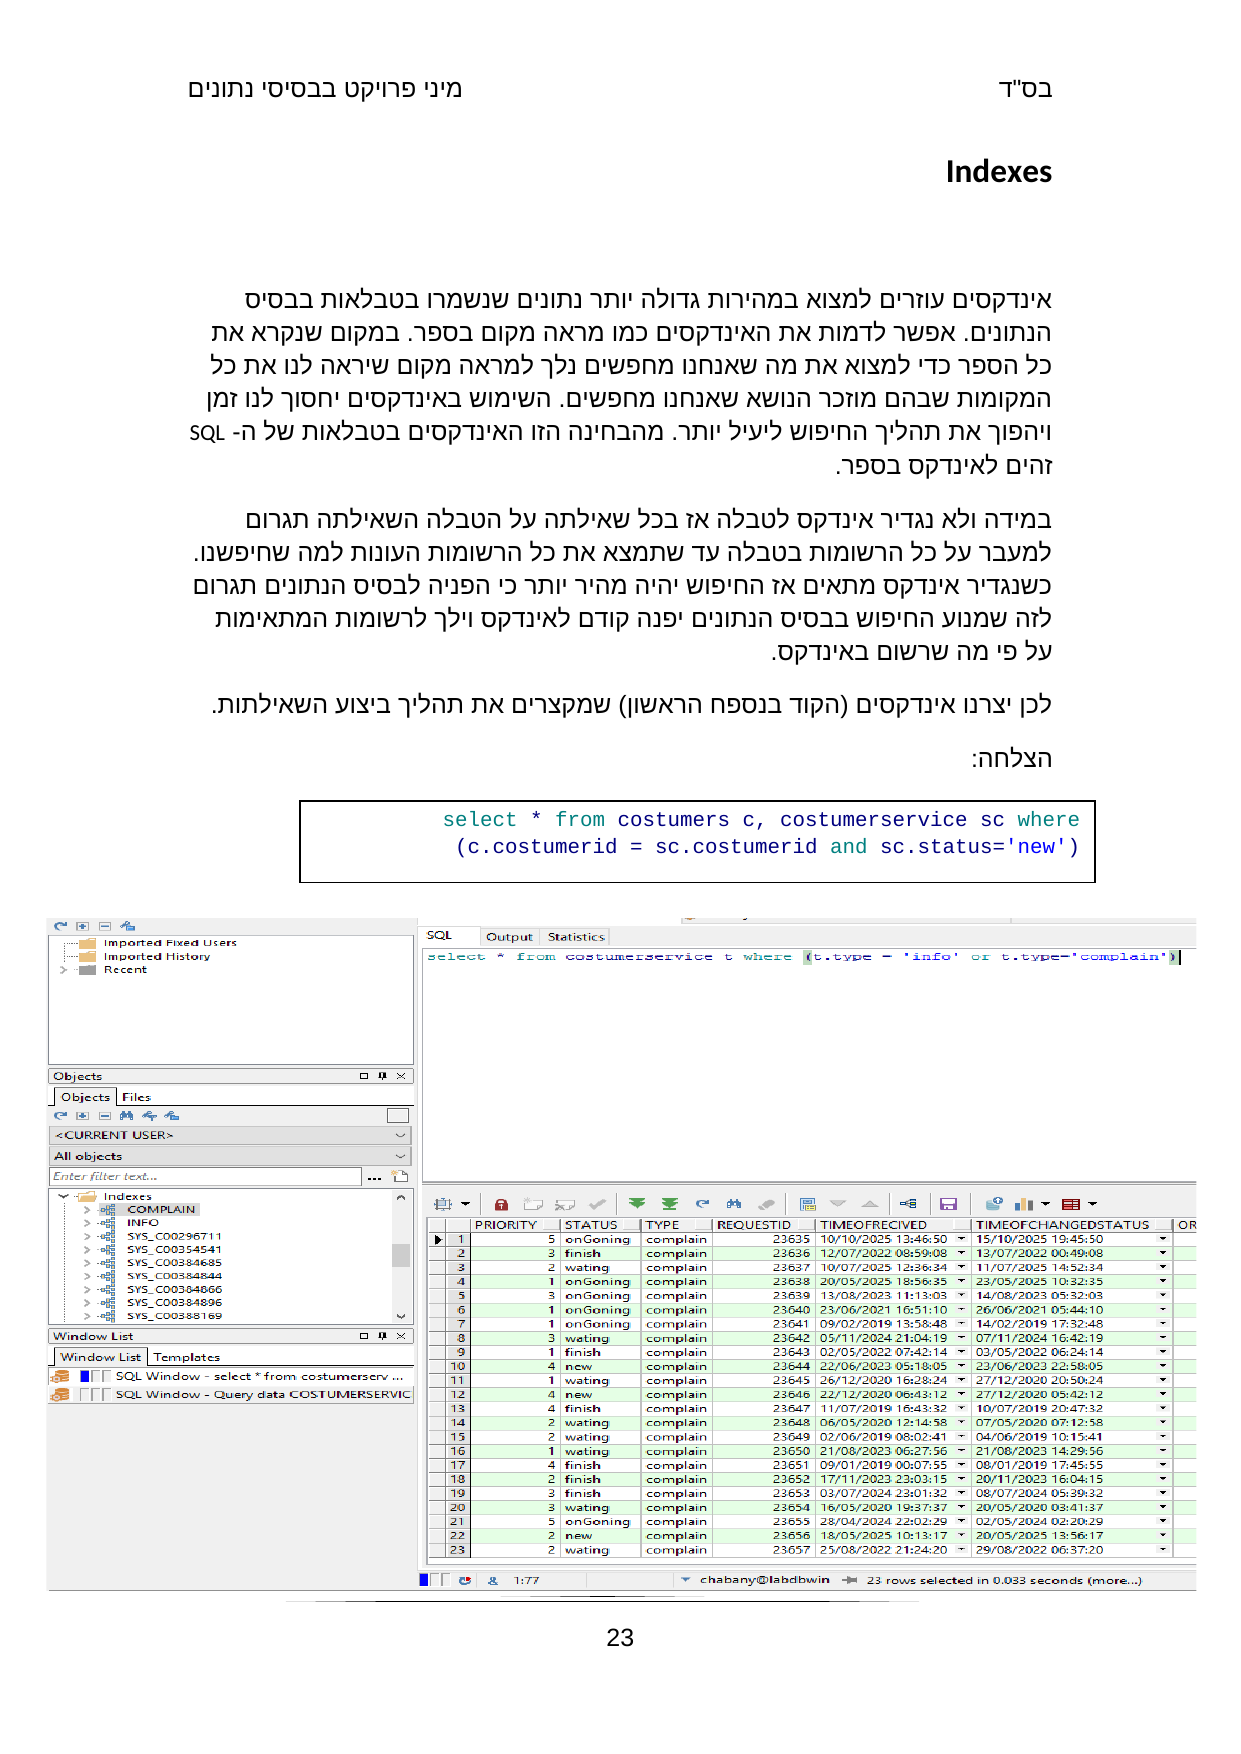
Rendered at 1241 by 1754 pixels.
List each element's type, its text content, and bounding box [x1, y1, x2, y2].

text לכן יצרנו אינדקסים (הקוד בנספח הראשון) שמקצרים את תהליך ביצוע השאילתות. [187, 691, 1053, 719]
text Indexes [187, 150, 1053, 191]
text הצלחה: [187, 744, 1053, 773]
text אינדקסים עוזרים למצוא במהירות גדולה יותר נתונים שנשמרו בטבלאות בבסיס הנתונים. אפשר לדמות את האינדקסים כמו מראה מקום בספר. במקום שנקרא את כל הספר כדי למצוא את מה שאנחנו מחפשים נלך למראה מקום שיראה לנו את כל המקומות שבהם מוזכר הנושא שאנחנו מחפשים. השימוש באינדקסים יחסוך לנו זמן ויהפוך את תהליך החיפוש ליעיל יותר. מהבחינה הזו האינדקסים בטבלאות של ה- SQL זהים לאינדקס בספר. [187, 285, 1053, 479]
text במידה ולא נגדיר אינדקס לטבלה אז בכל שאילתה על הטבלה השאילתה תגרום למעבר על כל הרשומות בטבלה עד שתמצא את כל הרשומות העונות למה שחיפשנו. כשנגדיר אינדקס מתאים אז החיפוש יהיה מהיר יותר כי הפניה לבסיס הנתונים תגרום לזה שמנוע החיפוש בבסיס הנתונים יפנה קודם לאינדקס וילך לרשומות המתאימות על פי מה שרשום באינדקס. [187, 504, 1053, 665]
picture [46, 918, 1197, 1591]
